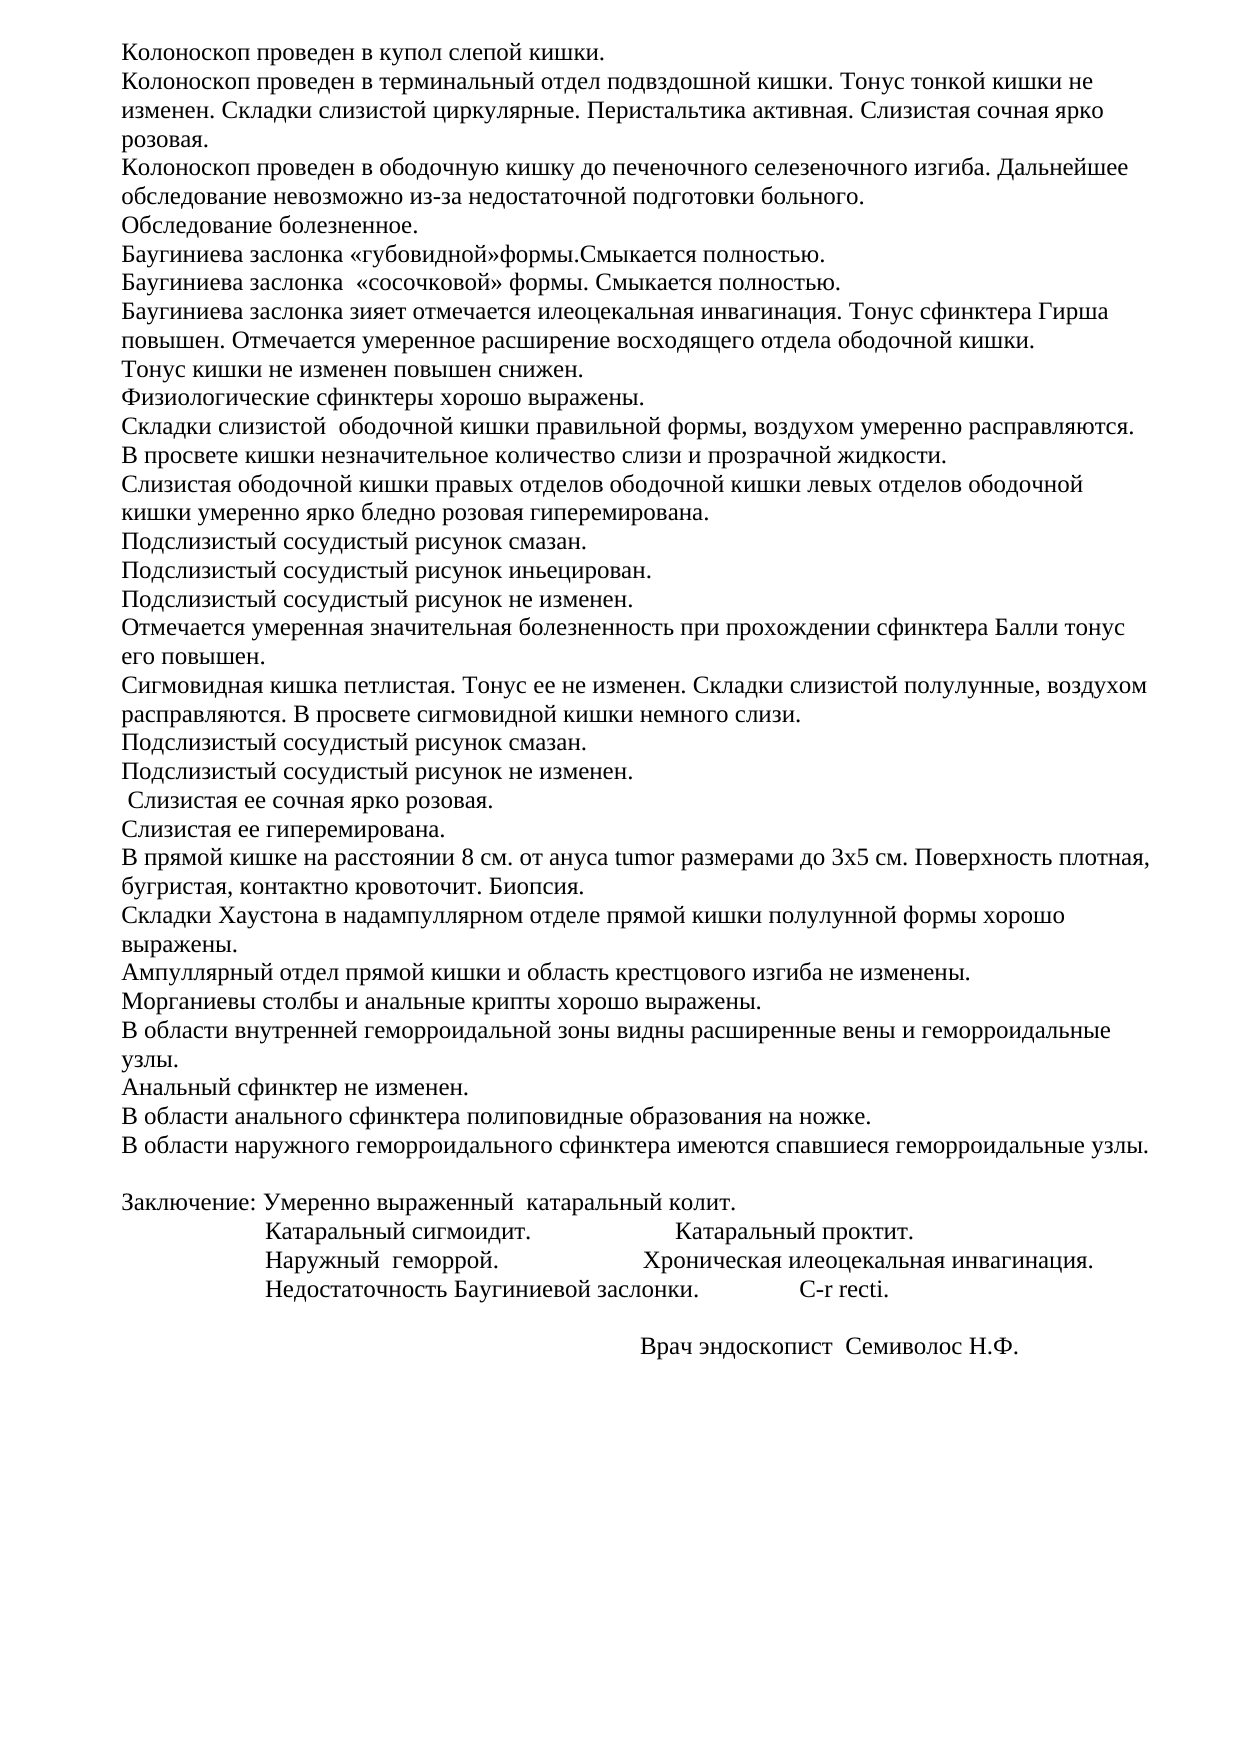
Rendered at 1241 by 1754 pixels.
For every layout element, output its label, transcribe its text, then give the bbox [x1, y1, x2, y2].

text Подслизистый сосудистый рисунок смазан. [121, 727, 1152, 756]
text Баугиниева заслонка «губовидной»формы.Смыкается полностью. [121, 239, 1152, 267]
text Анальный сфинктер не изменен. [121, 1072, 1152, 1101]
text Складки слизистой ободочной кишки правильной формы, воздухом умеренно расправляются. [121, 411, 1152, 440]
text Подслизистый сосудистый рисунок не изменен. [121, 756, 1152, 785]
text Ампуллярный отдел прямой кишки и область крестцового изгиба не изменены. [121, 957, 1152, 986]
text Слизистая ободочной кишки правых отделов ободочной кишки левых отделов ободочной кишки умеренно ярко бледно розовая гиперемирована. [121, 469, 1152, 526]
text В области анального сфинктера полиповидные образования на ножке. [121, 1101, 1152, 1130]
text Колоноскоп проведен в ободочную кишку до печеночного селезеночного изгиба. Дальнейшее обследование невозможно из-за недостаточной подготовки больного. [121, 152, 1152, 210]
text Врач эндоскопист Семиволос Н.Ф. [121, 1331, 1152, 1360]
text Подслизистый сосудистый рисунок смазан. [121, 526, 1152, 555]
text В области наружного геморроидального сфинктера имеются спавшиеся геморроидальные узлы. [121, 1130, 1152, 1159]
text Недостаточность Баугиниевой заслонки. С-r recti. [121, 1274, 1152, 1302]
text Слизистая ее гиперемирована. [121, 814, 1152, 842]
text В просвете кишки незначительное количество слизи и прозрачной жидкости. [121, 440, 1152, 469]
text Подслизистый сосудистый рисунок не изменен. [121, 584, 1152, 612]
text Катаральный сигмоидит. Катаральный проктит. [121, 1216, 1152, 1245]
text Отмечается умеренная значительная болезненность при прохождении сфинктера Балли тонус его повышен. [121, 612, 1152, 670]
text Баугиниева заслонка «сосочковой» формы. Смыкается полностью. [121, 267, 1152, 296]
text Баугиниева заслонка зияет отмечается илеоцекальная инвагинация. Тонус сфинктера Гирша повышен. Отмечается умеренное расширение восходящего отдела ободочной кишки. [121, 296, 1152, 354]
text Складки Хаустона в надампуллярном отделе прямой кишки полулунной формы хорошо выражены. [121, 900, 1152, 957]
text Колоноскоп проведен в купол слепой кишки. [121, 37, 1152, 66]
text Наружный геморрой. Хроническая илеоцекальная инвагинация. [121, 1245, 1152, 1274]
text Обследование болезненное. [121, 210, 1152, 239]
text Колоноскоп проведен в терминальный отдел подвздошной кишки. Тонус тонкой кишки не изменен. Складки слизистой циркулярные. Перистальтика активная. Слизистая сочная ярко розовая. [121, 66, 1152, 152]
text Тонус кишки не изменен повышен снижен. [121, 354, 1152, 382]
text В области внутренней геморроидальной зоны видны расширенные вены и геморроидальные узлы. [121, 1015, 1152, 1072]
text Физиологические сфинктеры хорошо выражены. [121, 382, 1152, 411]
text Сигмовидная кишка петлистая. Тонус ее не изменен. Складки слизистой полулунные, воздухом расправляются. В просвете сигмовидной кишки немного слизи. [121, 670, 1152, 727]
text Заключение: Умеренно выраженный катаральный колит. [121, 1187, 1152, 1216]
text Слизистая ее сочная ярко розовая. [121, 785, 1152, 814]
text Подслизистый сосудистый рисунок иньецирован. [121, 555, 1152, 584]
text Морганиевы столбы и анальные крипты хорошо выражены. [121, 986, 1152, 1015]
text В прямой кишке на расстоянии 8 см. от ануса tumor размерами до 3х5 см. Поверхность плотная, бугристая, контактно кровоточит. Биопсия. [121, 842, 1152, 900]
